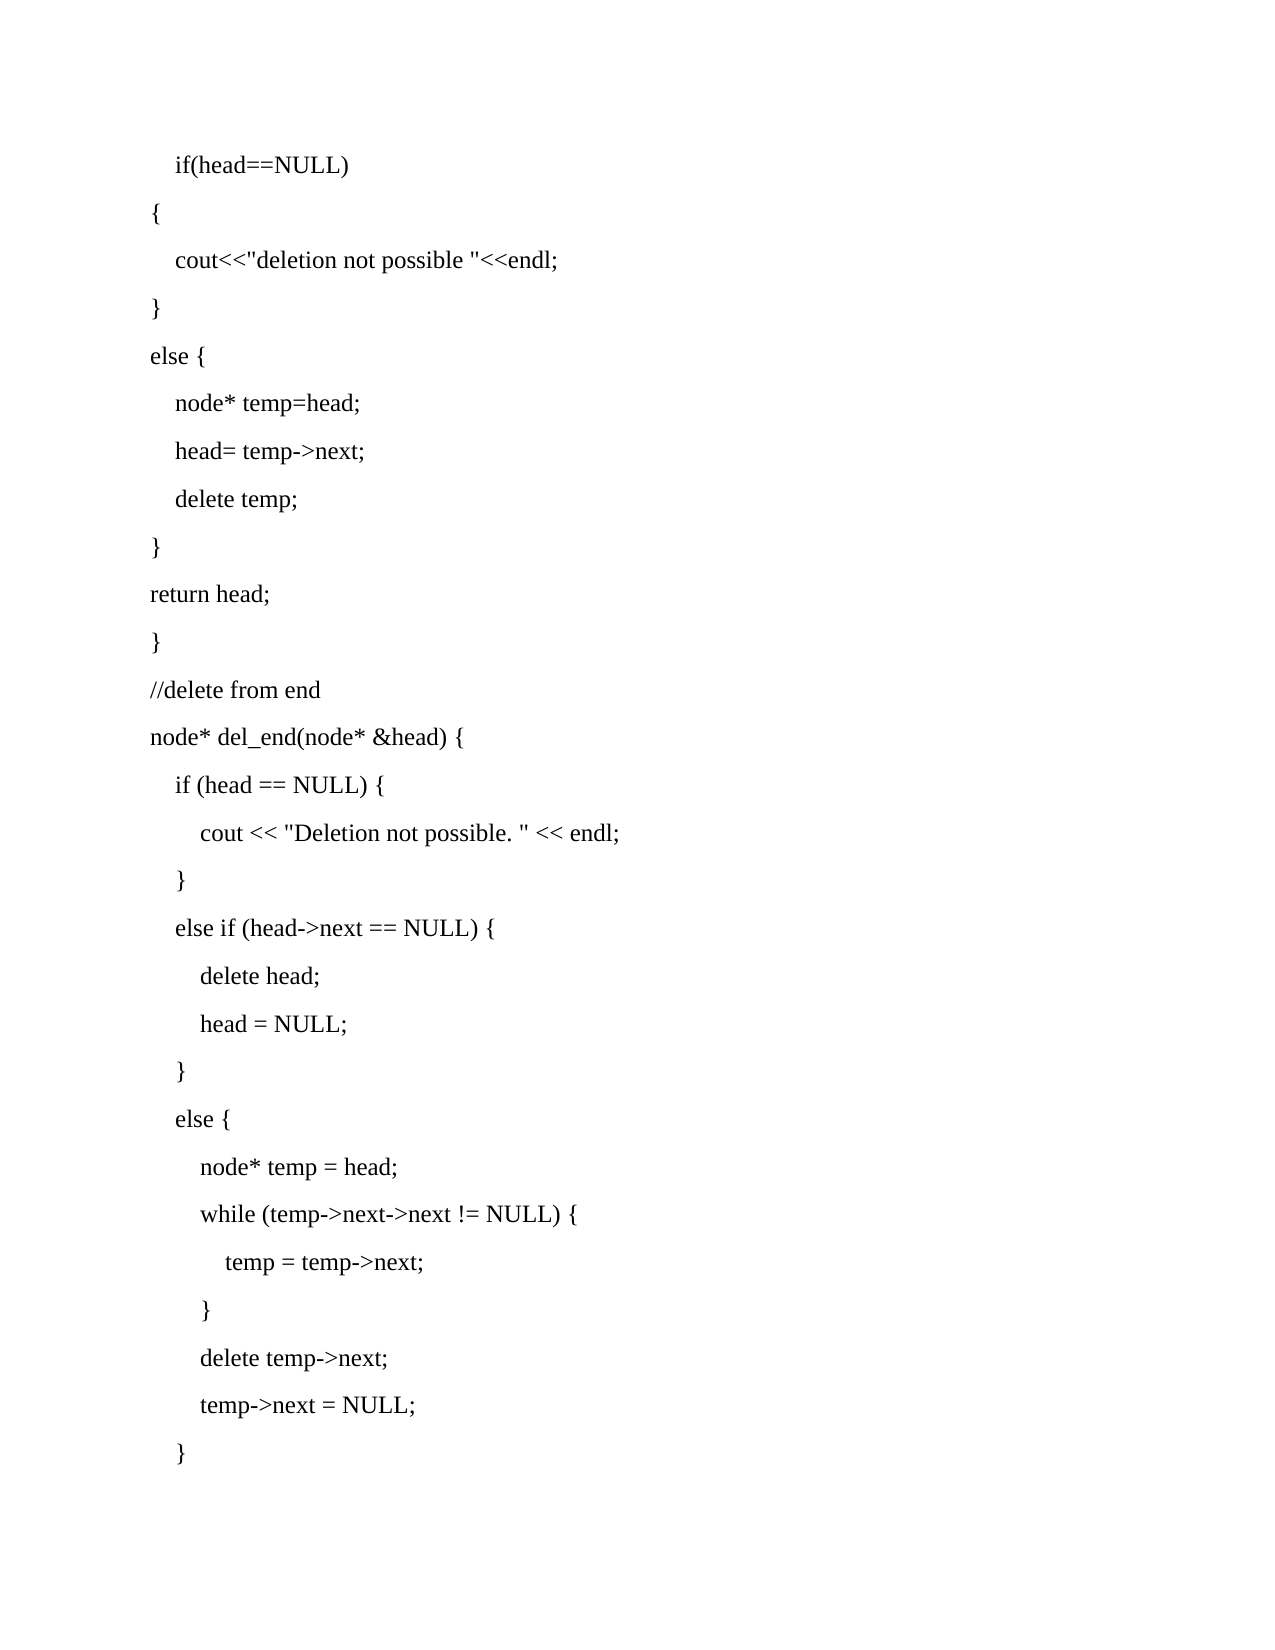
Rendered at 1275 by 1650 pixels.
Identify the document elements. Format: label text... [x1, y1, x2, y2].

text delete head; [150, 961, 1125, 990]
text else { [150, 1104, 1125, 1133]
text } [150, 1056, 1125, 1085]
text node* del_end(node* &head) { [150, 722, 1125, 751]
text cout << "Deletion not possible. " << endl; [150, 818, 1125, 847]
text else { [150, 341, 1125, 369]
text head= temp->next; [150, 436, 1125, 465]
text node* temp = head; [150, 1152, 1125, 1181]
text { [150, 198, 1125, 226]
text node* temp=head; [150, 388, 1125, 417]
text temp = temp->next; [150, 1247, 1125, 1276]
text temp->next = NULL; [150, 1390, 1125, 1419]
text } [150, 866, 1125, 894]
text } [150, 293, 1125, 322]
text } [150, 532, 1125, 560]
text delete temp; [150, 484, 1125, 513]
text if(head==NULL) [150, 150, 1125, 179]
text cout<<"deletion not possible "<<endl; [150, 245, 1125, 274]
text } [150, 1438, 1125, 1467]
text return head; [150, 579, 1125, 608]
text //delete from end [150, 675, 1125, 703]
text else if (head->next == NULL) { [150, 913, 1125, 942]
text while (temp->next->next != NULL) { [150, 1199, 1125, 1228]
text } [150, 1295, 1125, 1324]
text delete temp->next; [150, 1343, 1125, 1371]
text if (head == NULL) { [150, 770, 1125, 799]
text head = NULL; [150, 1009, 1125, 1037]
text } [150, 627, 1125, 656]
